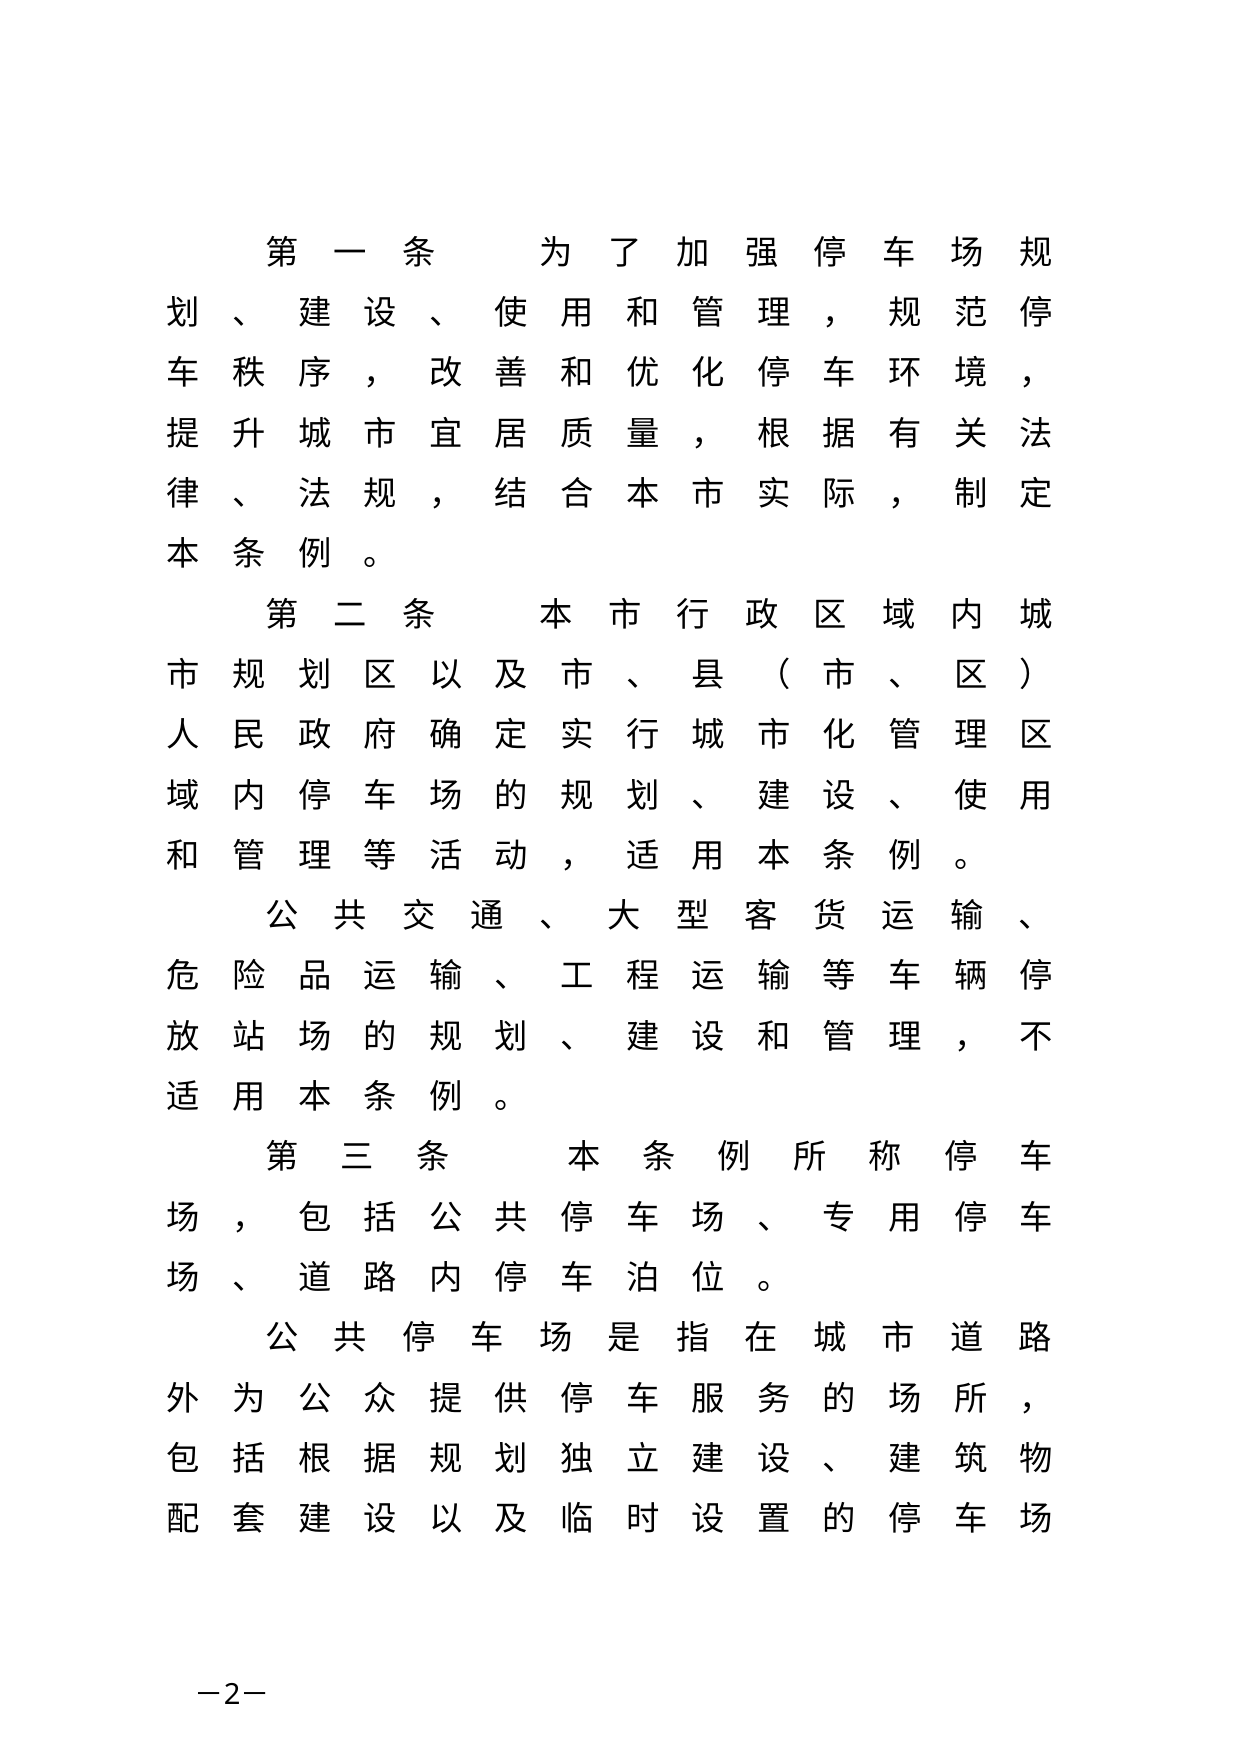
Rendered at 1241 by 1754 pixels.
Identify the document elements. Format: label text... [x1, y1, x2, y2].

text 第二条 本市行政区域内城市规划区以及市、县（市、区）人民政府确定实行城市化管理区域内停车场的规划、建设、使用和管理等活动，适用本条例。 [167, 581, 1085, 883]
text 第三条 本条例所称停车场，包括公共停车场、专用停车场、道路内停车泊位。 [167, 1124, 1085, 1305]
text 第一条 为了加强停车场规划、建设、使用和管理，规范停车秩序，改善和优化停车环境，提升城市宜居质量，根据有关法律、法规，结合本市实际，制定本条例。 [167, 219, 1085, 581]
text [167, 1305, 1085, 1546]
text 公共交通、大型客货运输、危险品运输、工程运输等车辆停放站场的规划、建设和管理，不适用本条例。 [167, 883, 1085, 1124]
